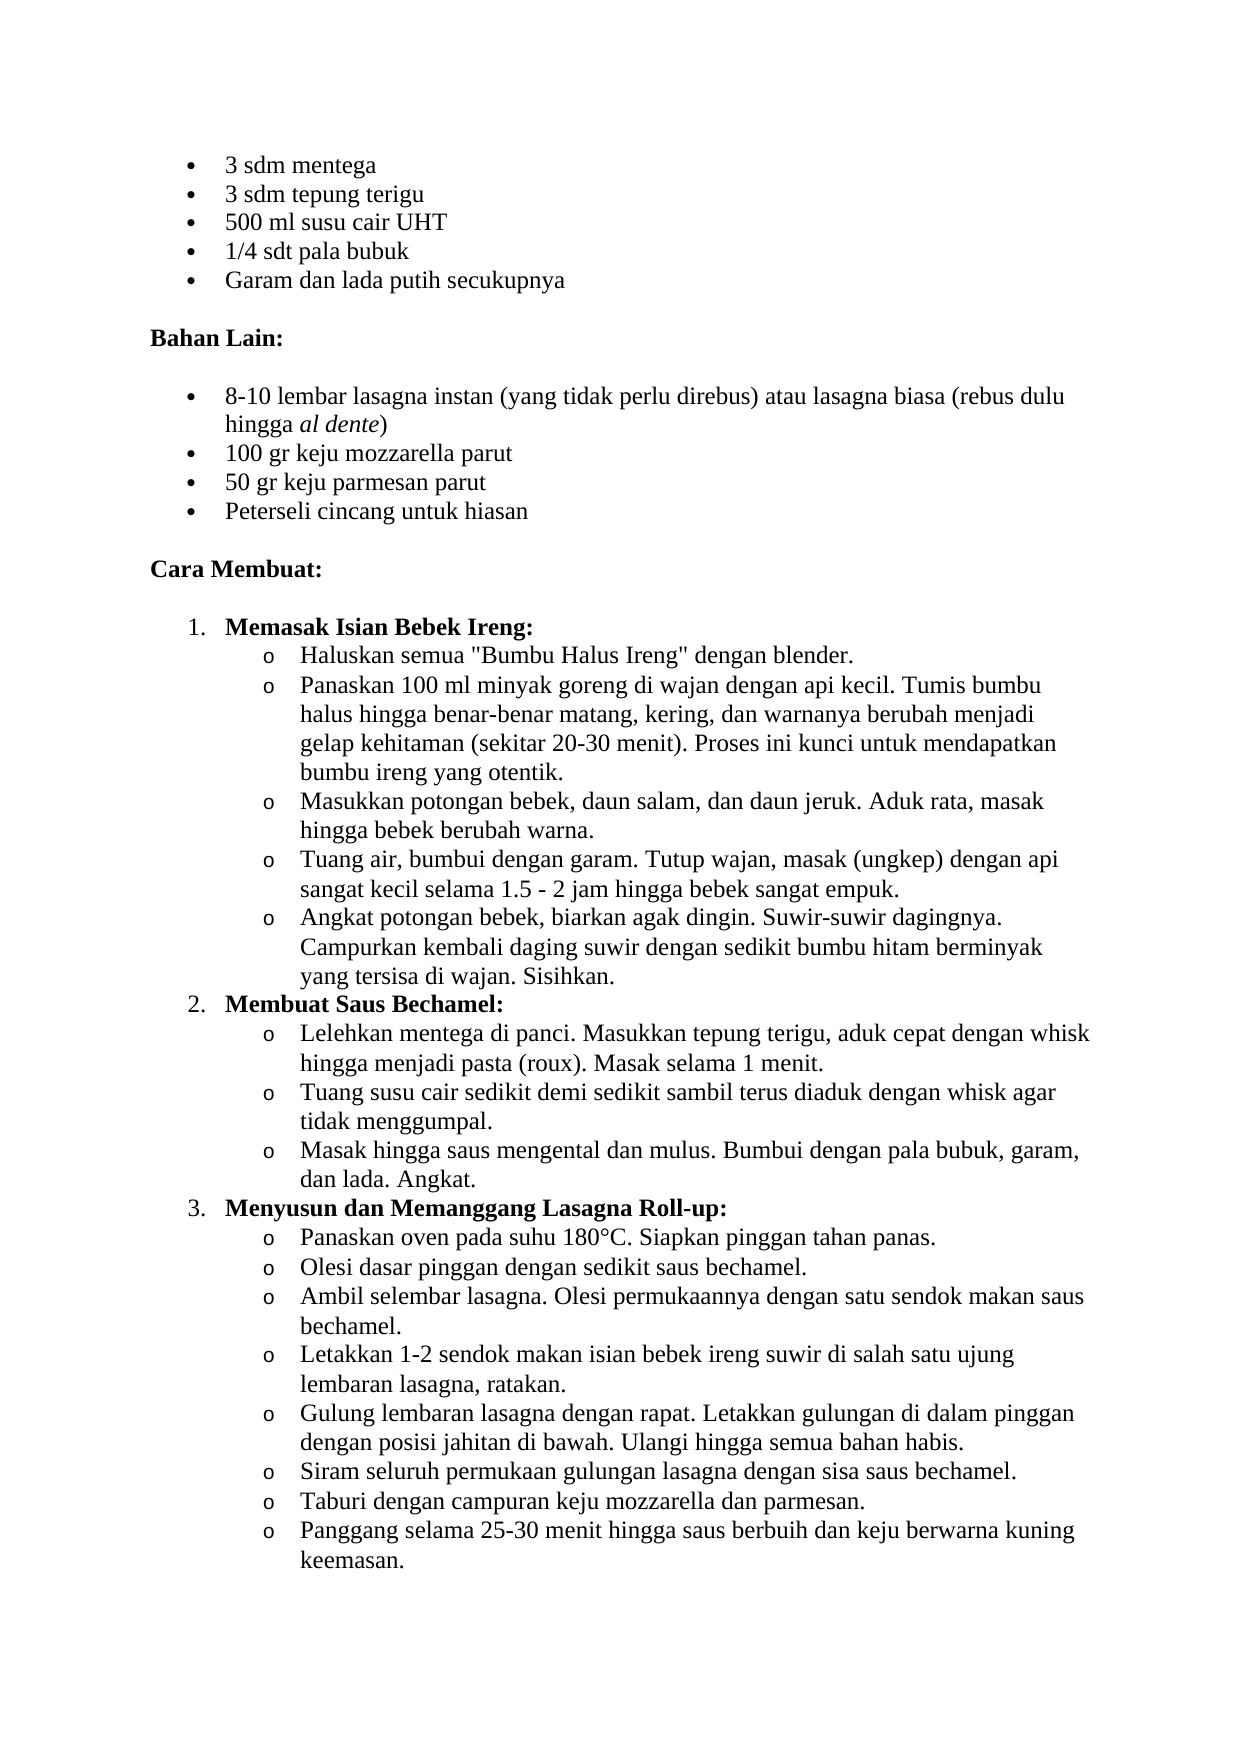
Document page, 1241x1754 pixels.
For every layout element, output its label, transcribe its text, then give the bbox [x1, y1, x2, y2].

list Taburi dengan campuran keju mozzarella dan parmesan. [262, 1486, 1090, 1515]
list Gulung lembaran lasagna dengan rapat. Letakkan gulungan di dalam pinggan dengan posisi jahitan di bawah. Ulangi hingga semua bahan habis. [262, 1398, 1090, 1456]
text Cara Membuat: [150, 554, 1090, 582]
list 1/4 sdt pala bubuk [187, 236, 1090, 265]
list Masukkan potongan bebek, daun salam, dan daun jeruk. Aduk rata, masak hingga bebek berubah warna. [262, 786, 1090, 844]
list Tuang air, bumbui dengan garam. Tutup wajan, masak (ungkep) dengan api sangat kecil selama 1.5 - 2 jam hingga bebek sangat empuk. [262, 844, 1090, 902]
list Memasak Isian Bebek Ireng: [187, 612, 1090, 640]
text Bahan Lain: [150, 323, 1090, 352]
list 100 gr keju mozzarella parut [187, 438, 1090, 467]
list Panaskan 100 ml minyak goreng di wajan dengan api kecil. Tumis bumbu halus hingga benar-benar matang, kering, dan warnanya berubah menjadi gelap kehitaman (sekitar 20-30 menit). Proses ini kunci untuk mendapatkan bumbu ireng yang otentik. [262, 670, 1090, 786]
list 3 sdm tepung terigu [187, 179, 1090, 207]
list Peterseli cincang untuk hiasan [187, 496, 1090, 524]
list Garam dan lada putih secukupnya [187, 265, 1090, 294]
list Ambil selembar lasagna. Olesi permukaannya dengan satu sendok makan saus bechamel. [262, 1281, 1090, 1339]
list 500 ml susu cair UHT [187, 207, 1090, 236]
list 3 sdm mentega [187, 150, 1090, 179]
list 50 gr keju parmesan parut [187, 467, 1090, 496]
list Angkat potongan bebek, biarkan agak dingin. Suwir-suwir dagingnya. Campurkan kembali daging suwir dengan sedikit bumbu hitam berminyak yang tersisa di wajan. Sisihkan. [262, 902, 1090, 989]
list Olesi dasar pinggan dengan sedikit saus bechamel. [262, 1252, 1090, 1281]
list Lelehkan mentega di panci. Masukkan tepung terigu, aduk cepat dengan whisk hingga menjadi pasta (roux). Masak selama 1 menit. [262, 1018, 1090, 1077]
list Masak hingga saus mengental dan mulus. Bumbui dengan pala bubuk, garam, dan lada. Angkat. [262, 1135, 1090, 1193]
list Menyusun dan Memanggang Lasagna Roll-up: [187, 1193, 1090, 1222]
list 8-10 lembar lasagna instan (yang tidak perlu direbus) atau lasagna biasa (rebus dulu hingga al dente) [187, 381, 1090, 438]
list Panaskan oven pada suhu 180°C. Siapkan pinggan tahan panas. [262, 1222, 1090, 1252]
list Panggang selama 25-30 menit hingga saus berbuih dan keju berwarna kuning keemasan. [262, 1515, 1090, 1574]
list Tuang susu cair sedikit demi sedikit sambil terus diaduk dengan whisk agar tidak menggumpal. [262, 1077, 1090, 1135]
list Letakkan 1-2 sendok makan isian bebek ireng suwir di salah satu ujung lembaran lasagna, ratakan. [262, 1339, 1090, 1398]
list Siram seluruh permukaan gulungan lasagna dengan sisa saus bechamel. [262, 1456, 1090, 1486]
list Membuat Saus Bechamel: [187, 989, 1090, 1018]
list Haluskan semua "Bumbu Halus Ireng" dengan blender. [262, 640, 1090, 670]
